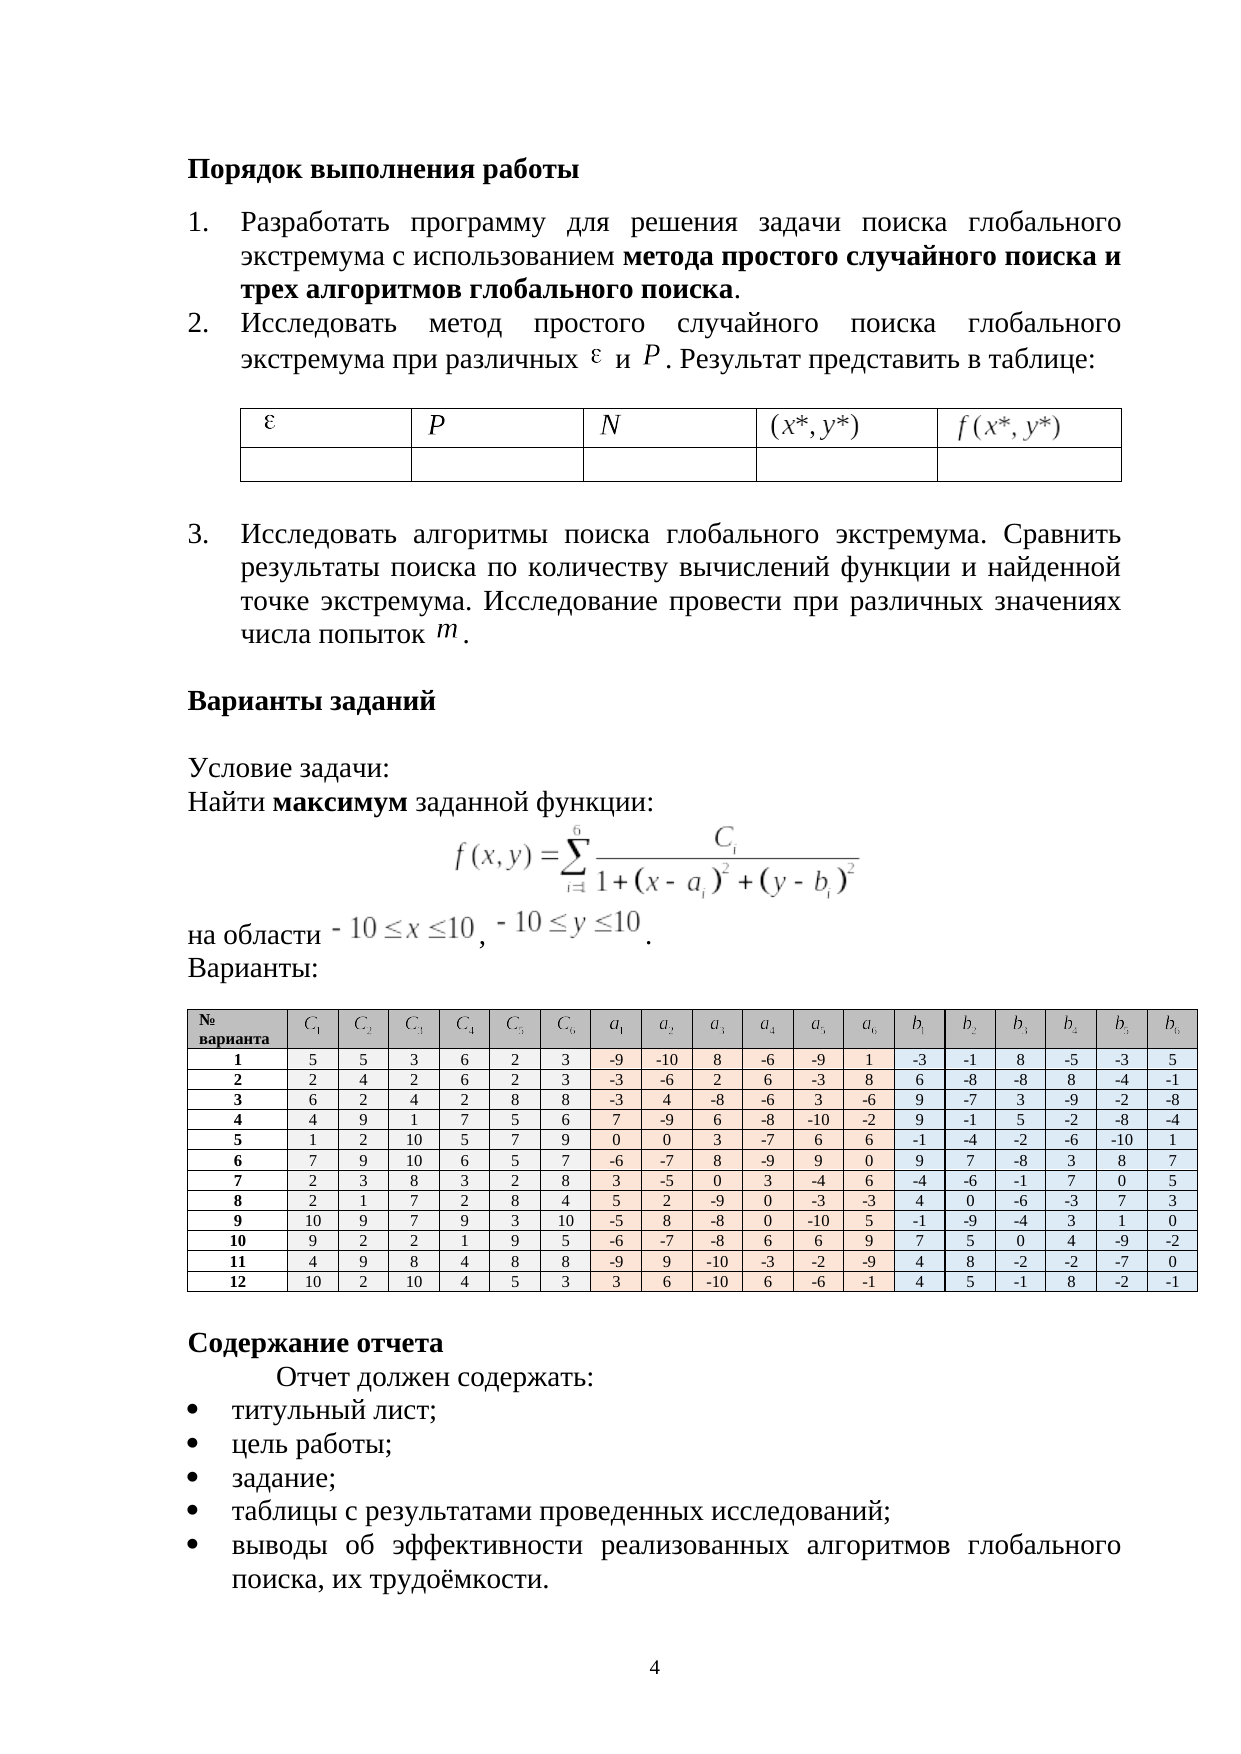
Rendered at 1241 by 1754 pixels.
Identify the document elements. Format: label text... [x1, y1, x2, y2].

text Варианты: [187, 950, 1122, 984]
table_cell 9 [188, 1211, 287, 1230]
table_header [389, 1010, 439, 1048]
table_cell 7 [1046, 1171, 1096, 1190]
table_cell 0 [1148, 1251, 1197, 1271]
table_cell 2 [339, 1130, 388, 1149]
table_cell 9 [288, 1231, 338, 1250]
table_cell -3 [743, 1251, 793, 1271]
table_cell -2 [794, 1251, 843, 1271]
table_cell 7 [1097, 1191, 1147, 1210]
table_cell 2 [339, 1231, 388, 1250]
table_cell 4 [895, 1272, 944, 1291]
table_cell 5 [440, 1130, 489, 1149]
table_cell -8 [946, 1070, 995, 1089]
table_cell 3 [591, 1272, 641, 1291]
table_cell -8 [996, 1150, 1045, 1169]
text Содержание отчета [187, 1325, 1122, 1359]
table_cell -2 [844, 1110, 894, 1129]
table_cell -6 [844, 1090, 894, 1109]
table_cell 2 [490, 1049, 540, 1068]
table_cell -1 [996, 1272, 1045, 1291]
table_cell -3 [591, 1090, 641, 1109]
table_cell 7 [946, 1150, 995, 1169]
table_header [794, 1010, 843, 1048]
table_cell 4 [288, 1251, 338, 1271]
table_cell 0 [1097, 1171, 1147, 1190]
table_cell 10 [389, 1272, 439, 1291]
table_cell 9 [339, 1251, 388, 1271]
table_cell 5 [288, 1049, 338, 1068]
table_cell 3 [693, 1130, 742, 1149]
table_header [339, 1010, 388, 1048]
table_cell -2 [1097, 1090, 1147, 1109]
table_cell -6 [743, 1090, 793, 1109]
table_cell -1 [844, 1272, 894, 1291]
table_cell 7 [188, 1171, 287, 1190]
list Исследовать метод простого случайного поиска глобального экстремума при различных и . Результат представить в таблице: [187, 305, 1122, 374]
table_cell -9 [1097, 1231, 1147, 1250]
table_header № варианта [188, 1010, 287, 1048]
table_cell 4 [288, 1110, 338, 1129]
list Разработать программу для решения задачи поиска глобального экстремума с использованием метода простого случайного поиска и трех алгоритмов глобального поиска. [187, 204, 1122, 305]
table_cell 2 [389, 1231, 439, 1250]
table_cell 7 [440, 1110, 489, 1129]
table_cell 8 [844, 1070, 894, 1089]
table_cell -6 [642, 1070, 692, 1089]
table_cell 9 [895, 1090, 944, 1109]
table_cell 10 [541, 1211, 590, 1230]
table_cell 3 [541, 1272, 590, 1291]
table_cell 4 [895, 1191, 944, 1210]
table_cell -3 [844, 1191, 894, 1210]
table_cell 4 [895, 1251, 944, 1271]
table_cell 8 [389, 1251, 439, 1271]
text Варианты заданий [187, 683, 1122, 717]
table_cell 3 [1046, 1211, 1096, 1230]
table_cell -9 [591, 1251, 641, 1271]
table_cell 3 [440, 1171, 489, 1190]
table_cell -9 [1046, 1090, 1096, 1109]
table_cell -3 [794, 1191, 843, 1210]
table_cell 7 [490, 1130, 540, 1149]
table_cell 6 [844, 1130, 894, 1149]
table_cell 9 [339, 1150, 388, 1169]
table_cell 3 [541, 1049, 590, 1068]
table_cell 8 [490, 1251, 540, 1271]
table_cell 2 [288, 1070, 338, 1089]
table_header [584, 409, 756, 447]
table_cell -6 [591, 1231, 641, 1250]
table_cell 6 [642, 1272, 692, 1291]
table_cell 4 [389, 1090, 439, 1109]
table_cell -9 [693, 1191, 742, 1210]
table_cell 3 [188, 1090, 287, 1109]
table_cell 10 [288, 1211, 338, 1230]
table_header [938, 409, 1121, 447]
table_cell 6 [440, 1150, 489, 1169]
table_header [241, 409, 411, 447]
table_cell 6 [743, 1231, 793, 1250]
table_header [541, 1010, 590, 1048]
table_header [591, 1010, 641, 1048]
table_cell 1 [1097, 1211, 1147, 1230]
table_cell 9 [642, 1251, 692, 1271]
table_cell 8 [490, 1090, 540, 1109]
table_cell -2 [1046, 1251, 1096, 1271]
table_cell -10 [794, 1110, 843, 1129]
table_cell -10 [642, 1049, 692, 1068]
table_cell 9 [339, 1211, 388, 1230]
table_cell -1 [895, 1211, 944, 1230]
table_cell 5 [339, 1049, 388, 1068]
table_cell 7 [541, 1150, 590, 1169]
table_cell 8 [1046, 1070, 1096, 1089]
table_cell 7 [288, 1150, 338, 1169]
table_cell 5 [1148, 1049, 1197, 1068]
table_cell -6 [996, 1191, 1045, 1210]
table_cell -2 [1148, 1231, 1197, 1250]
table_cell 0 [743, 1191, 793, 1210]
table_cell 10 [389, 1150, 439, 1169]
table_cell 1 [188, 1049, 287, 1068]
table_cell 9 [895, 1110, 944, 1129]
table_cell 0 [743, 1211, 793, 1230]
table_header [440, 1010, 489, 1048]
table_cell 0 [693, 1171, 742, 1190]
table_cell 10 [389, 1130, 439, 1149]
table_cell 5 [1148, 1171, 1197, 1190]
table_cell 2 [288, 1171, 338, 1190]
table_cell 0 [1148, 1211, 1197, 1230]
table_header [412, 409, 583, 447]
table_header [1148, 1010, 1197, 1048]
table_cell -6 [591, 1150, 641, 1169]
list таблицы с результатами проведенных исследований; [187, 1493, 1122, 1527]
table_cell 1 [339, 1191, 388, 1210]
table_cell 9 [490, 1231, 540, 1250]
table_cell 6 [743, 1070, 793, 1089]
table_cell 3 [541, 1070, 590, 1089]
table_cell 6 [794, 1130, 843, 1149]
table_header [693, 1010, 742, 1048]
table_cell 2 [389, 1070, 439, 1089]
table_cell 2 [490, 1171, 540, 1190]
table_cell 8 [541, 1090, 590, 1109]
table_header [288, 1010, 338, 1048]
table_cell -6 [743, 1049, 793, 1068]
table_cell -9 [642, 1110, 692, 1129]
table_cell 10 [188, 1231, 287, 1250]
table_cell -1 [946, 1110, 995, 1129]
table_cell -1 [1148, 1070, 1197, 1089]
table_cell 1 [1148, 1130, 1197, 1149]
table_cell 9 [339, 1110, 388, 1129]
table_cell -7 [1097, 1251, 1147, 1271]
table_header [895, 1010, 944, 1048]
table_cell -6 [794, 1272, 843, 1291]
table_cell 5 [996, 1110, 1045, 1129]
table_cell 8 [693, 1049, 742, 1068]
table_cell 7 [895, 1231, 944, 1250]
table_cell -4 [895, 1171, 944, 1190]
table_cell -5 [1046, 1049, 1096, 1068]
table_cell -4 [794, 1171, 843, 1190]
table_cell 1 [389, 1110, 439, 1129]
table_cell -8 [693, 1090, 742, 1109]
table_cell 2 [440, 1191, 489, 1210]
table_cell -10 [1097, 1130, 1147, 1149]
table_cell 5 [946, 1272, 995, 1291]
table_cell 3 [1046, 1150, 1096, 1169]
table_cell 0 [996, 1231, 1045, 1250]
table_cell [412, 448, 583, 481]
table_cell -8 [1148, 1090, 1197, 1109]
text на области , . [187, 907, 1122, 950]
table_cell [938, 448, 1121, 481]
table_cell [584, 448, 756, 481]
table_cell 6 [541, 1110, 590, 1129]
table_cell 8 [1046, 1272, 1096, 1291]
table_cell 3 [339, 1171, 388, 1190]
table_cell -5 [642, 1171, 692, 1190]
table_cell 6 [743, 1272, 793, 1291]
table_cell 8 [389, 1171, 439, 1190]
table_cell -10 [794, 1211, 843, 1230]
table_cell 12 [188, 1272, 287, 1291]
table_cell 8 [693, 1150, 742, 1169]
table_cell 3 [996, 1090, 1045, 1109]
table_cell 8 [1097, 1150, 1147, 1169]
table_cell 2 [288, 1191, 338, 1210]
table_cell 6 [440, 1070, 489, 1089]
table_cell -8 [693, 1211, 742, 1230]
table_cell 1 [844, 1049, 894, 1068]
table_cell 2 [339, 1090, 388, 1109]
table_cell 2 [339, 1272, 388, 1291]
list задание; [187, 1460, 1122, 1493]
table_cell -2 [996, 1251, 1045, 1271]
table_cell 4 [339, 1070, 388, 1089]
table_cell 3 [743, 1171, 793, 1190]
table_cell 6 [188, 1150, 287, 1169]
table_cell 8 [946, 1251, 995, 1271]
table_cell -8 [996, 1070, 1045, 1089]
table_cell 3 [389, 1049, 439, 1068]
table_cell 8 [541, 1251, 590, 1271]
table_cell -4 [1097, 1070, 1147, 1089]
table_cell 0 [844, 1150, 894, 1169]
table_cell 4 [440, 1251, 489, 1271]
text Условие задачи: [187, 751, 1122, 784]
table_cell -9 [743, 1150, 793, 1169]
table_cell -4 [946, 1130, 995, 1149]
table_header [642, 1010, 692, 1048]
table_cell -5 [591, 1211, 641, 1230]
table_cell 4 [1046, 1231, 1096, 1250]
table_cell -3 [591, 1070, 641, 1089]
table_cell 2 [693, 1070, 742, 1089]
table_cell 5 [490, 1150, 540, 1169]
table_header [996, 1010, 1045, 1048]
table_cell 2 [440, 1090, 489, 1109]
table_cell 8 [642, 1211, 692, 1230]
table_cell 9 [895, 1150, 944, 1169]
table_cell 5 [188, 1130, 287, 1149]
table_cell [241, 448, 411, 481]
table_cell -7 [946, 1090, 995, 1109]
table_cell 7 [389, 1211, 439, 1230]
table_cell 3 [794, 1090, 843, 1109]
table_cell 0 [946, 1191, 995, 1210]
list выводы об эффективности реализованных алгоритмов глобального поиска, их трудоёмкости. [187, 1527, 1122, 1594]
table_cell 5 [490, 1110, 540, 1129]
table_cell -10 [693, 1251, 742, 1271]
table_cell -2 [1046, 1110, 1096, 1129]
table_cell -8 [743, 1110, 793, 1129]
table_cell 9 [440, 1211, 489, 1230]
table_header [1097, 1010, 1147, 1048]
list цель работы; [187, 1426, 1122, 1460]
table_cell -1 [996, 1171, 1045, 1190]
table_cell -1 [895, 1130, 944, 1149]
table_cell 5 [541, 1231, 590, 1250]
table_cell -4 [1148, 1110, 1197, 1129]
table_header [1046, 1010, 1096, 1048]
table_cell -9 [844, 1251, 894, 1271]
table_header [757, 409, 937, 447]
table_cell 4 [440, 1272, 489, 1291]
table_cell 1 [288, 1130, 338, 1149]
table_cell -6 [1046, 1130, 1096, 1149]
table_cell 3 [1148, 1191, 1197, 1210]
table_header [946, 1010, 995, 1048]
table_cell 5 [946, 1231, 995, 1250]
table_header [490, 1010, 540, 1048]
table_header [743, 1010, 793, 1048]
table_cell 9 [794, 1150, 843, 1169]
table_cell 5 [844, 1211, 894, 1230]
table_cell -3 [1046, 1191, 1096, 1210]
table_cell 11 [188, 1251, 287, 1271]
table_cell -9 [794, 1049, 843, 1068]
table_cell 6 [440, 1049, 489, 1068]
table_cell 2 [188, 1070, 287, 1089]
table_cell -7 [642, 1231, 692, 1250]
table_cell -10 [693, 1272, 742, 1291]
table_cell -7 [743, 1130, 793, 1149]
table_cell 3 [591, 1171, 641, 1190]
table_cell 2 [490, 1070, 540, 1089]
table_cell -3 [895, 1049, 944, 1068]
table_cell -3 [794, 1070, 843, 1089]
text Найти максимум заданной функции: [187, 784, 1122, 818]
table_cell 4 [541, 1191, 590, 1210]
table_cell -9 [591, 1049, 641, 1068]
table_cell 9 [541, 1130, 590, 1149]
table_cell -2 [996, 1130, 1045, 1149]
table_cell 7 [1148, 1150, 1197, 1169]
text Порядок выполнения работы [187, 152, 1122, 185]
table_cell 6 [794, 1231, 843, 1250]
table_cell -2 [1097, 1272, 1147, 1291]
table_cell -4 [996, 1211, 1045, 1230]
table_cell -8 [693, 1231, 742, 1250]
table_cell 8 [996, 1049, 1045, 1068]
table_cell -9 [946, 1211, 995, 1230]
table_cell 0 [591, 1130, 641, 1149]
table_cell 6 [895, 1070, 944, 1089]
table_cell 0 [642, 1130, 692, 1149]
table_cell 5 [591, 1191, 641, 1210]
table_cell -3 [1097, 1049, 1147, 1068]
table_cell 10 [288, 1272, 338, 1291]
table_cell 7 [591, 1110, 641, 1129]
table_cell 4 [642, 1090, 692, 1109]
list Исследовать алгоритмы поиска глобального экстремума. Сравнить результаты поиска по количеству вычислений функции и найденной точке экстремума. Исследование провести при различных значениях числа попыток . [187, 516, 1122, 650]
table_cell 7 [389, 1191, 439, 1210]
list титульный лист; [187, 1392, 1122, 1426]
table_cell 6 [693, 1110, 742, 1129]
table_cell 8 [541, 1171, 590, 1190]
table_cell -6 [946, 1171, 995, 1190]
table_header [844, 1010, 894, 1048]
table_cell 9 [844, 1231, 894, 1250]
table_cell 3 [490, 1211, 540, 1230]
table_cell 8 [490, 1191, 540, 1210]
table_cell 8 [188, 1191, 287, 1210]
text Отчет должен содержать: [187, 1359, 1122, 1392]
table_cell [757, 448, 937, 481]
table_cell 6 [288, 1090, 338, 1109]
table_cell -1 [1148, 1272, 1197, 1291]
table_cell -1 [946, 1049, 995, 1068]
table_cell -7 [642, 1150, 692, 1169]
table_cell 4 [188, 1110, 287, 1129]
table_cell -8 [1097, 1110, 1147, 1129]
table_cell 1 [440, 1231, 489, 1250]
table_cell 2 [642, 1191, 692, 1210]
table_cell 5 [490, 1272, 540, 1291]
table_cell 6 [844, 1171, 894, 1190]
